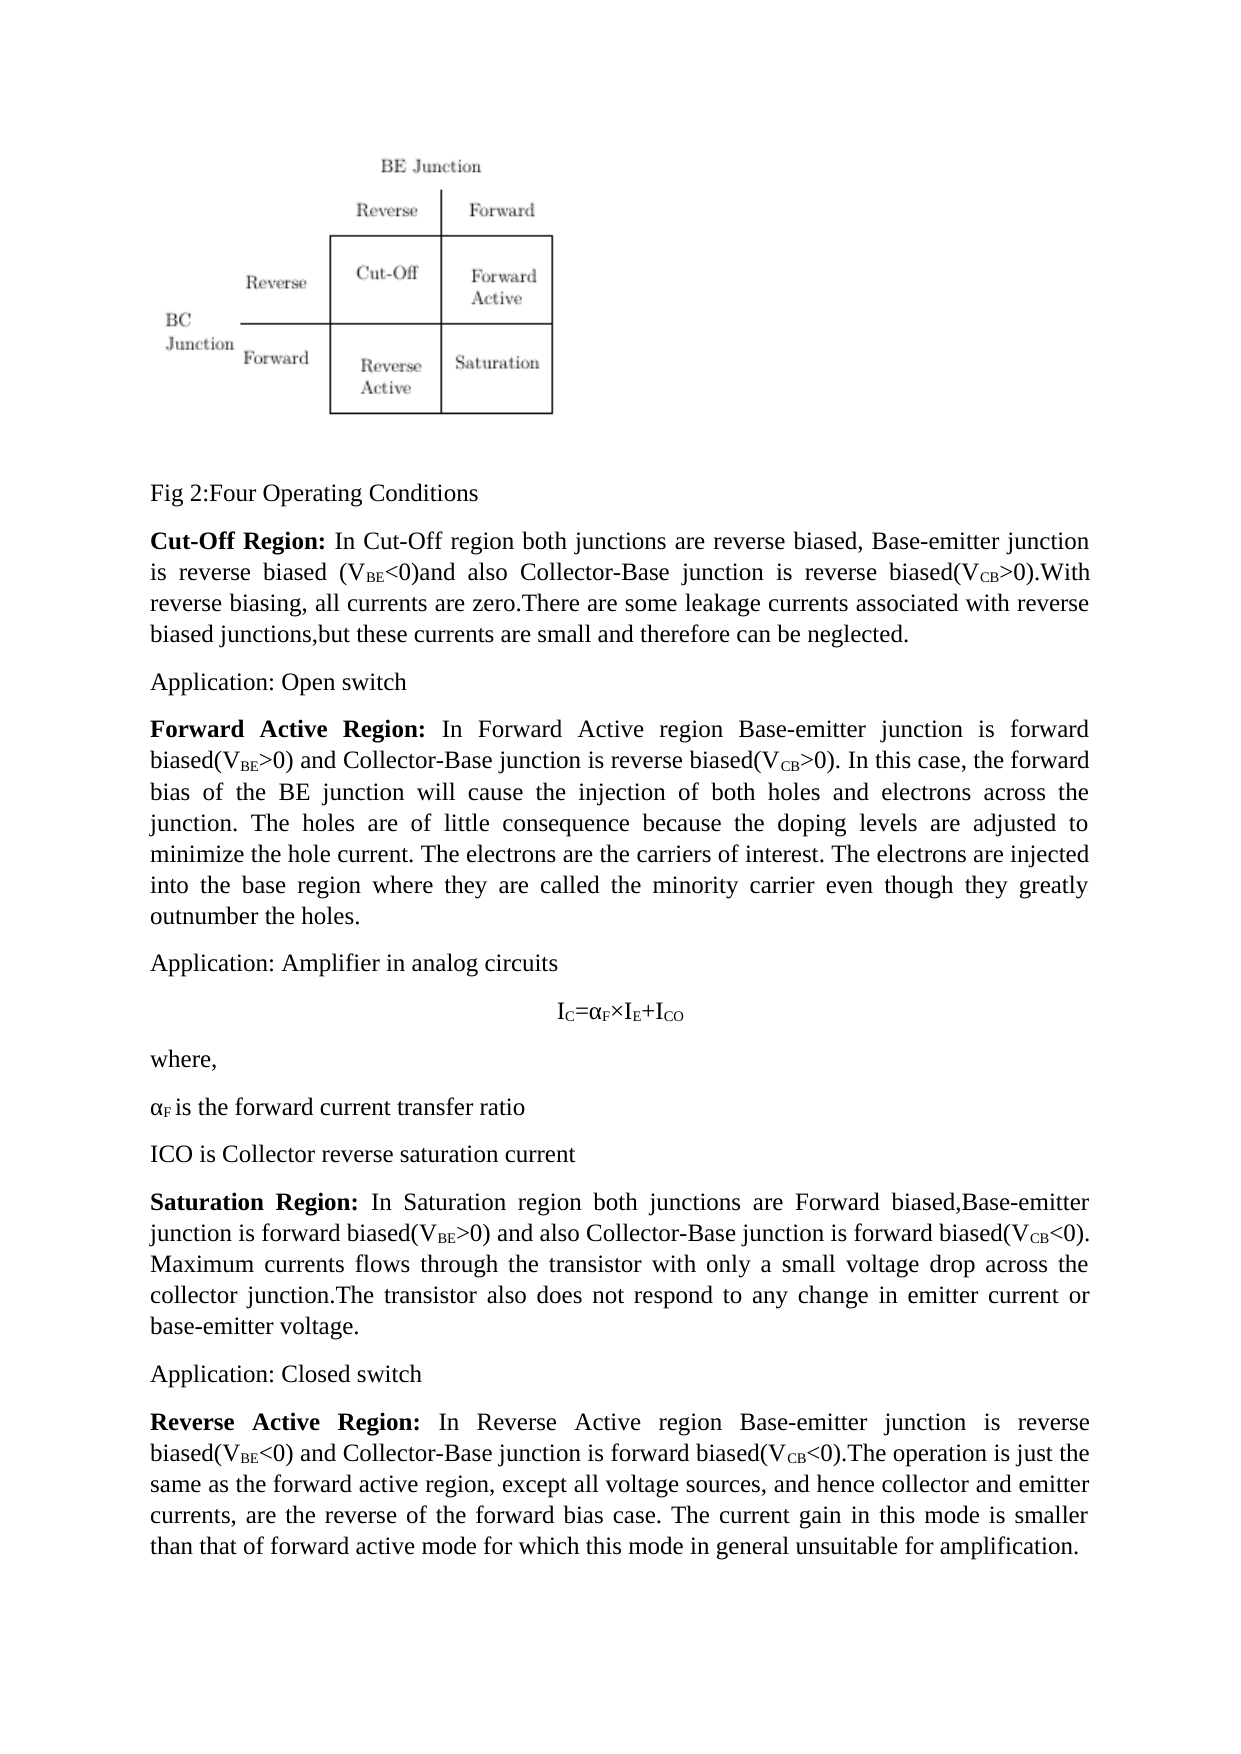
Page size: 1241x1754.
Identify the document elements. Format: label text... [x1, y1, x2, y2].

text Reverse Active Region: In Reverse Active region Base-emitter junction is reverse biased(VBE<0) and Collector-Base junction is forward biased(VCB<0).The operation is just the same as the forward active region, except all voltage sources, and hence collector and emitter currents, are the reverse of the forward bias case. The current gain in this mode is smaller than that of forward active mode for which this mode in general unsuitable for amplification. [150, 1407, 1090, 1559]
text Application: Open switch [150, 667, 1090, 696]
text ICO is Collector reverse saturation current [150, 1139, 1090, 1168]
text Fig 2:Four Operating Conditions [150, 478, 1090, 507]
text αF is the forward current transfer ratio [150, 1092, 1090, 1120]
text Forward Active Region: In Forward Active region Base-emitter junction is forward biased(VBE>0) and Collector-Base junction is reverse biased(VCB>0). In this case, the forward bias of the BE junction will cause the injection of both holes and electrons across the junction. The holes are of little consequence because the doping levels are adjusted to minimize the hole current. The electrons are the carriers of interest. The electrons are injected into the base region where they are called the minority carrier even though they greatly outnumber the holes. [150, 714, 1090, 929]
text Application: Closed switch [150, 1359, 1090, 1388]
text where, [150, 1044, 1090, 1073]
picture [150, 150, 608, 460]
text Cut-Off Region: In Cut-Off region both junctions are reverse biased, Base-emitter junction is reverse biased (VBE<0)and also Collector-Base junction is reverse biased(VCB>0).With reverse biasing, all currents are zero.There are some leakage currents associated with reverse biased junctions,but these currents are small and therefore can be neglected. [150, 526, 1090, 648]
text Application: Amplifier in analog circuits [150, 948, 1090, 977]
text IC=αF×IE+ICO [150, 996, 1090, 1025]
text Saturation Region: In Saturation region both junctions are Forward biased,Base-emitter junction is forward biased(VBE>0) and also Collector-Base junction is forward biased(VCB<0). Maximum currents flows through the transistor with only a small voltage drop across the collector junction.The transistor also does not respond to any change in emitter current or base-emitter voltage. [150, 1187, 1090, 1340]
